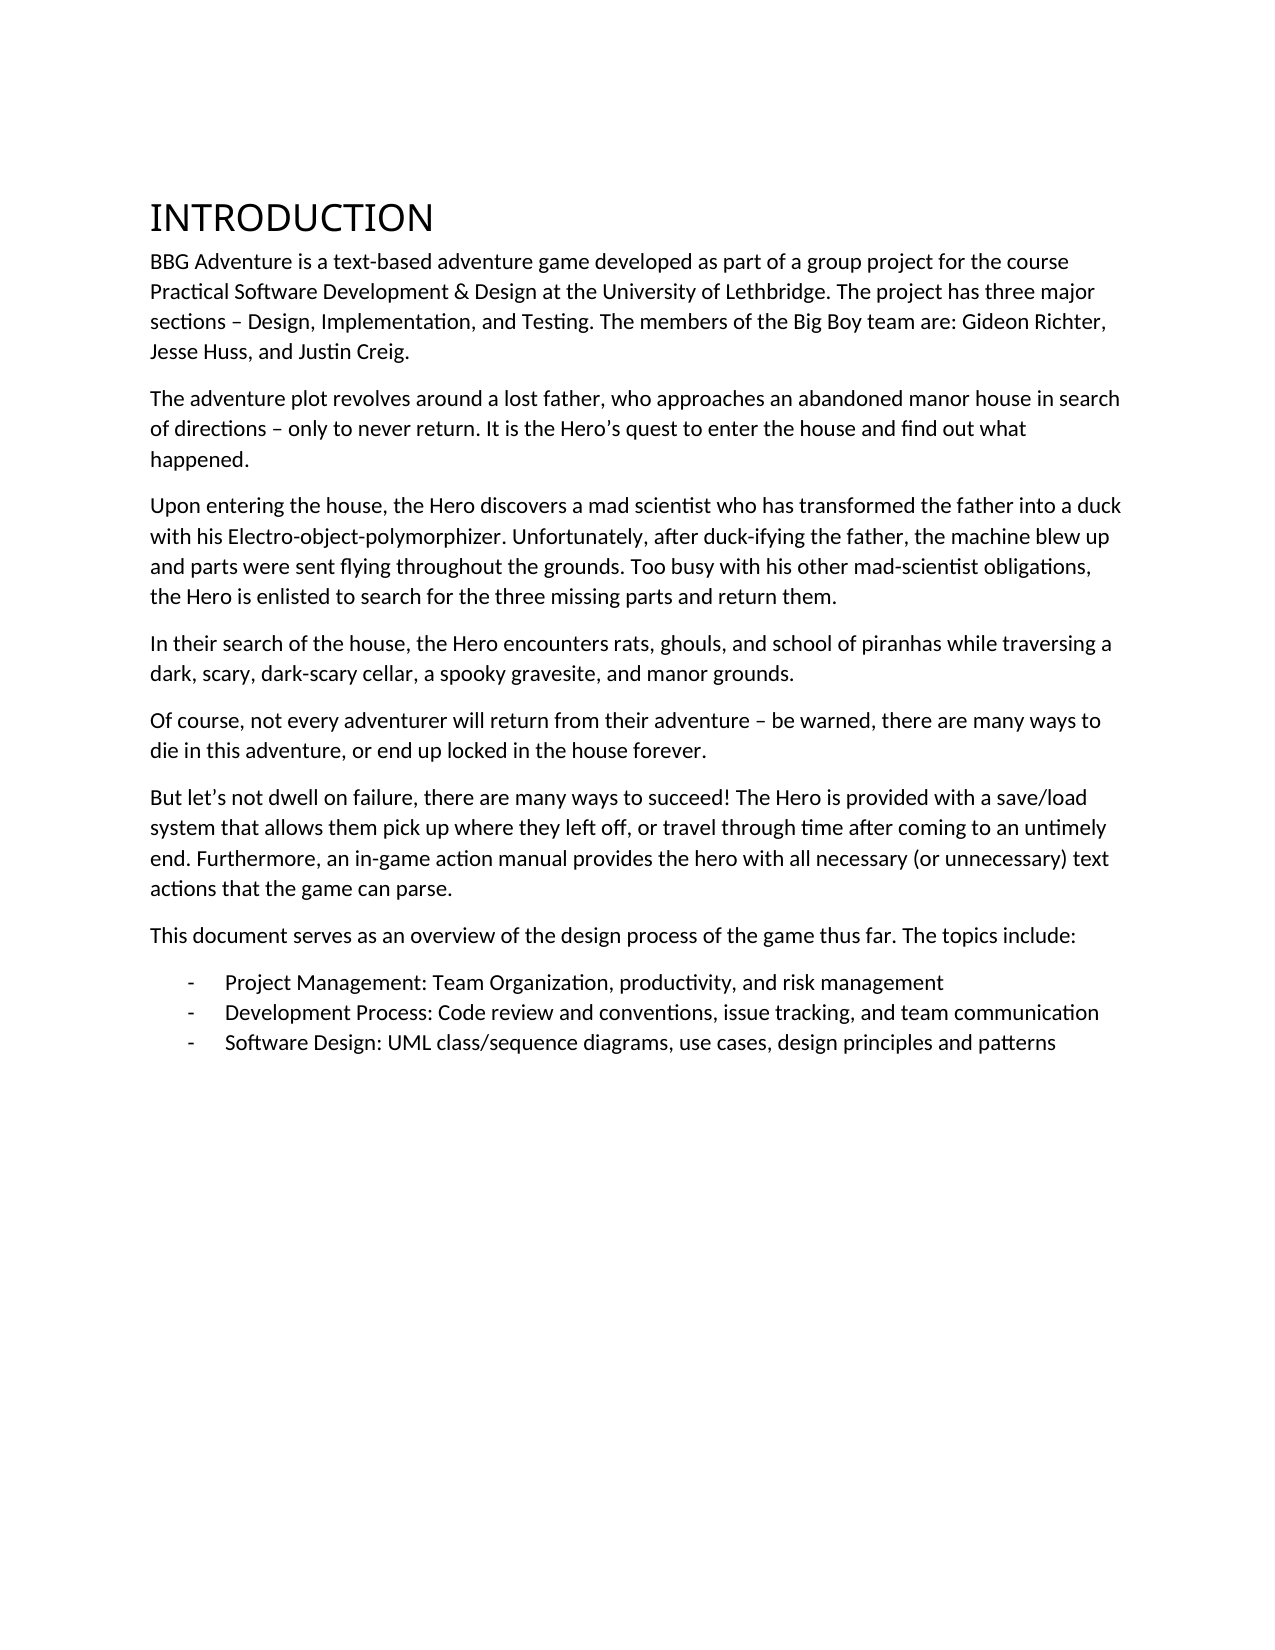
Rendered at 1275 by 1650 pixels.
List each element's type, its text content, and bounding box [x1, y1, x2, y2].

subtitle Introduction [150, 192, 1125, 243]
list Development Process: Code review and conventions, issue tracking, and team communication [187, 998, 1125, 1026]
list Software Design: UML class/sequence diagrams, use cases, design principles and patterns [187, 1028, 1125, 1056]
list Project Management: Team Organization, productivity, and risk management [187, 968, 1125, 996]
text This document serves as an overview of the design process of the game thus far. The topics include: [150, 921, 1125, 949]
text Upon entering the house, the Hero discovers a mad scientist who has transformed the father into a duck with his Electro-object-polymorphizer. Unfortunately, after duck-ifying the father, the machine blew up and parts were sent flying throughout the grounds. Too busy with his other mad-scientist obligations, the Hero is enlisted to search for the three missing parts and return them. [150, 492, 1125, 610]
text BBG Adventure is a text-based adventure game developed as part of a group project for the course Practical Software Development & Design at the University of Lethbridge. The project has three major sections – Design, Implementation, and Testing. The members of the Big Boy team are: Gideon Richter, Jesse Huss, and Justin Creig. [150, 247, 1125, 366]
text In their search of the house, the Hero encounters rats, ghouls, and school of piranhas while traversing a dark, scary, dark-scary cellar, a spooky gravesite, and manor grounds. [150, 629, 1125, 687]
text Of course, not every adventurer will return from their adventure – be warned, there are many ways to die in this adventure, or end up locked in the house forever. [150, 706, 1125, 764]
text But let’s not dwell on failure, there are many ways to succeed! The Hero is provided with a save/load system that allows them pick up where they left off, or travel through time after coming to an untimely end. Furthermore, an in-game action manual provides the hero with all necessary (or unnecessary) text actions that the game can parse. [150, 783, 1125, 902]
text The adventure plot revolves around a lost father, who approaches an abandoned manor house in search of directions – only to never return. It is the Hero’s quest to enter the house and find out what happened. [150, 384, 1125, 473]
